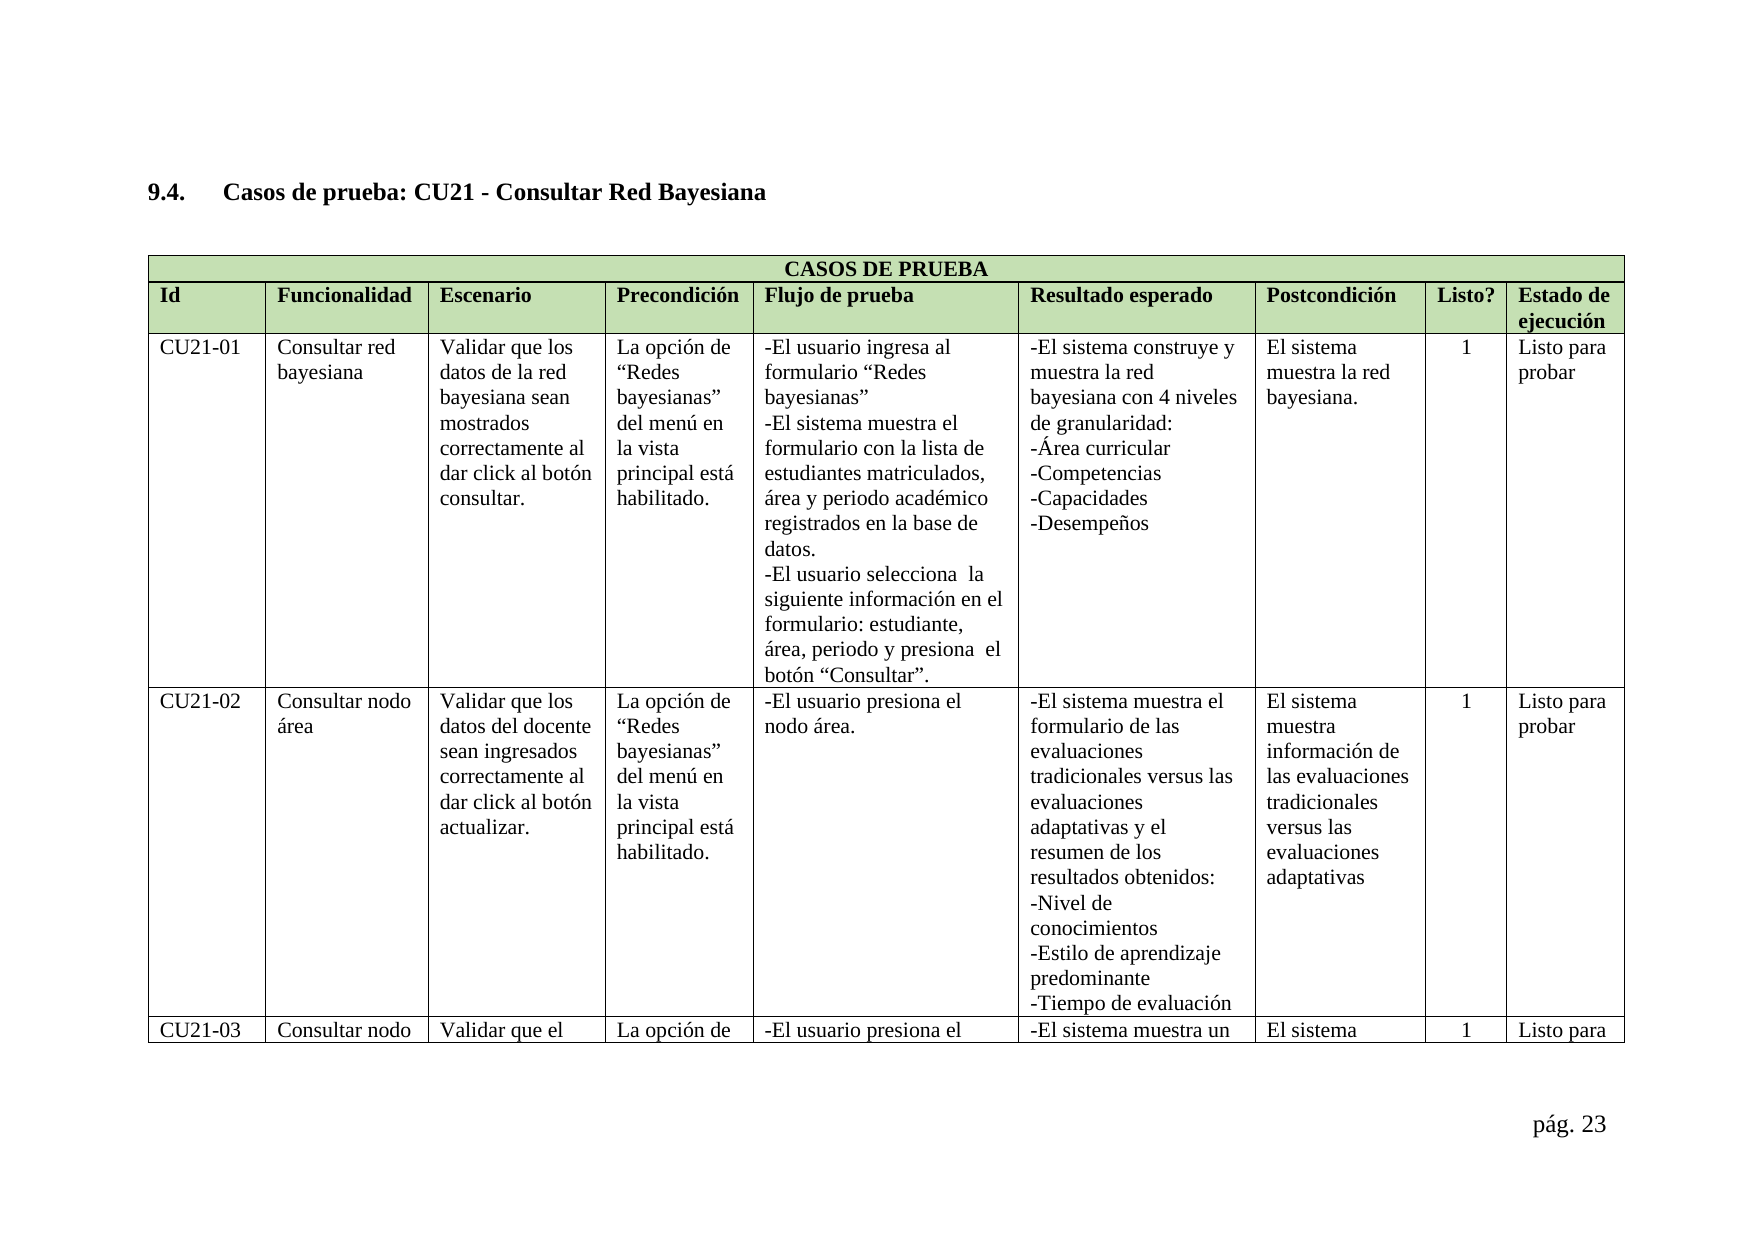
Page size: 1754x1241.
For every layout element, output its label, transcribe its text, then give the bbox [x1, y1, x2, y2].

table_cell -El usuario presiona el nodo área. [754, 688, 1018, 1016]
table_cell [429, 1017, 605, 1042]
table_cell Resultado esperado [1019, 283, 1255, 333]
subtitle Casos de prueba: CU21 - Consultar Red Bayesiana [148, 177, 1606, 206]
table_cell 1 [1426, 334, 1506, 687]
table_cell El sistema muestra información de las evaluaciones tradicionales versus las evaluaciones adaptativas [1256, 688, 1425, 1016]
table_cell El sistema muestra la red bayesiana. [1256, 334, 1425, 687]
table_cell Estado de ejecución [1507, 283, 1624, 333]
table_cell Funcionalidad [266, 283, 428, 333]
table_cell La opción de “Redes bayesianas” del menú en la vista principal está habilitado. [606, 334, 753, 687]
table_cell Flujo de prueba [754, 283, 1018, 333]
table_header CASOS DE PRUEBA [149, 256, 1624, 281]
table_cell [1256, 1017, 1425, 1042]
table_cell CU21-02 [149, 688, 265, 1016]
table_cell Escenario [429, 283, 605, 333]
table_cell Validar que los datos de la red bayesiana sean mostrados correctamente al dar click al botón consultar. [429, 334, 605, 687]
table_cell Listo para probar [1507, 1017, 1624, 1042]
table_cell Consultar nodo área [266, 688, 428, 1016]
table_cell Postcondición [1256, 283, 1425, 333]
table_cell Listo para probar [1507, 334, 1624, 687]
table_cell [606, 1017, 753, 1042]
table_cell Listo? [1426, 283, 1506, 333]
table_cell -El usuario ingresa al formulario “Redes bayesianas” -El sistema muestra el formulario con la lista de estudiantes matriculados, área y periodo académico registrados en la base de datos. -El usuario selecciona la siguiente información en el formulario: estudiante, área, periodo y presiona el botón “Consultar”. [754, 334, 1018, 687]
table_cell 1 [1426, 688, 1506, 1016]
table_cell Validar que los datos del docente sean ingresados correctamente al dar click al botón actualizar. [429, 688, 605, 1016]
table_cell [1019, 1017, 1255, 1042]
table_cell CU21-01 [149, 334, 265, 687]
table_cell 1 [1426, 1017, 1506, 1042]
table_cell -El sistema muestra el formulario de las evaluaciones tradicionales versus las evaluaciones adaptativas y el resumen de los resultados obtenidos: -Nivel de conocimientos -Estilo de aprendizaje predominante -Tiempo de evaluación [1019, 688, 1255, 1016]
table_cell Consultar red bayesiana [266, 334, 428, 687]
table_cell Listo para probar [1507, 688, 1624, 1016]
table_cell CU21-03 [149, 1017, 265, 1042]
table_cell Precondición [606, 283, 753, 333]
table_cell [754, 1017, 1018, 1042]
table_cell La opción de “Redes bayesianas” del menú en la vista principal está habilitado. [606, 688, 753, 1016]
table_cell Id [149, 283, 265, 333]
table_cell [266, 1017, 428, 1042]
table_cell -El sistema construye y muestra la red bayesiana con 4 niveles de granularidad: -Área curricular -Competencias -Capacidades -Desempeños [1019, 334, 1255, 687]
